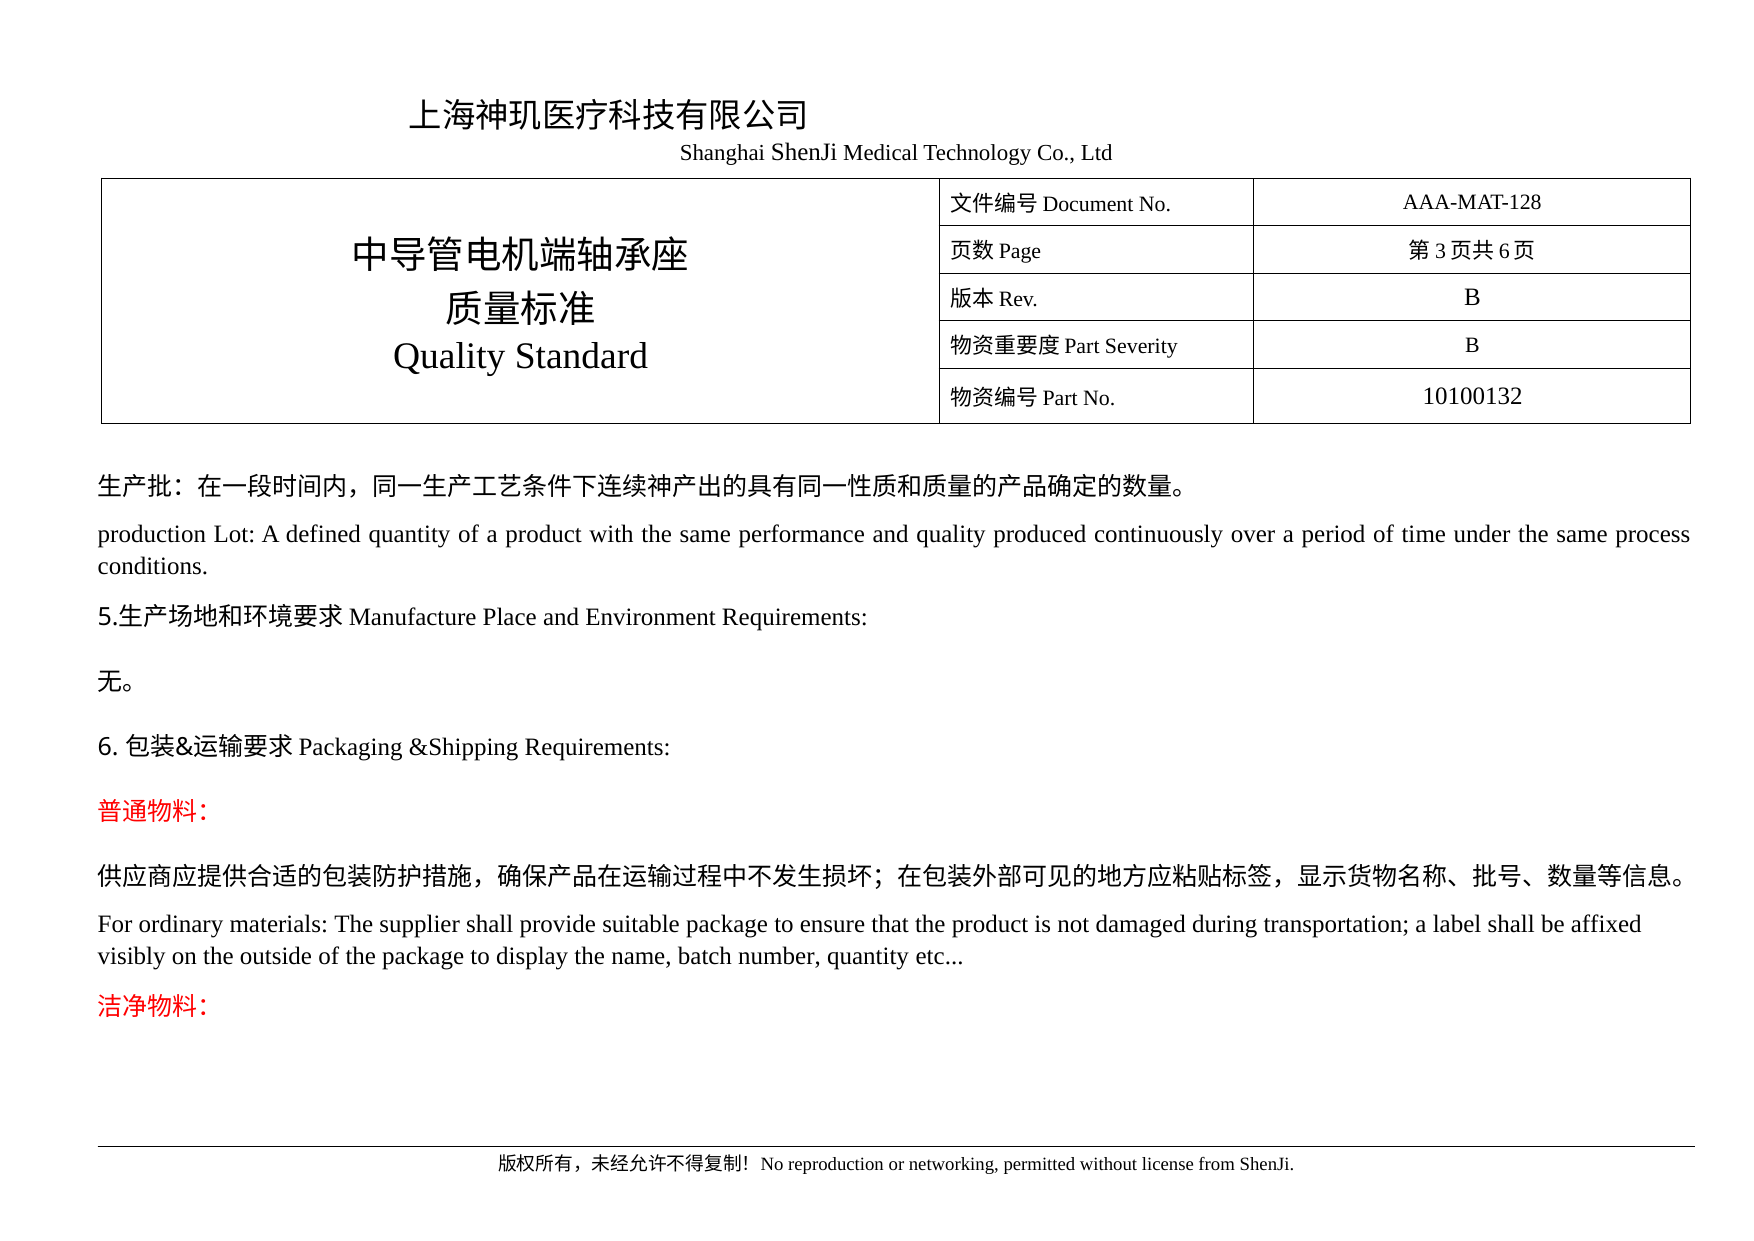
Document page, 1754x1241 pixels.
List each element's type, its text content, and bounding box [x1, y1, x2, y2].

text 无。 [97, 647, 1681, 712]
text 供应商应提供合适的包装防护措施，确保产品在运输过程中不发生损坏；在包装外部可见的地方应粘贴标签，显示货物名称、批号、数量等信息。 [97, 842, 1695, 907]
text production Lot: A defined quantity of a product with the same performance and quality produced continuously over a period of time under the same process conditions. [97, 517, 1693, 582]
text 生产批：在一段时间内，同一生产工艺条件下连续神产出的具有同一性质和质量的产品确定的数量。 [97, 452, 1693, 517]
text 洁净物料： [97, 972, 1695, 1037]
text For ordinary materials: The supplier shall provide suitable package to ensure that the product is not damaged during transportation; a label shall be affixed visibly on the outside of the package to display the name, batch number, quantity etc... [97, 907, 1695, 972]
text 普通物料： [97, 777, 1695, 842]
text 5.生产场地和环境要求Manufacture Place and Environment Requirements: [97, 582, 1681, 647]
text 6. 包装&运输要求Packaging &Shipping Requirements: [97, 712, 1681, 777]
